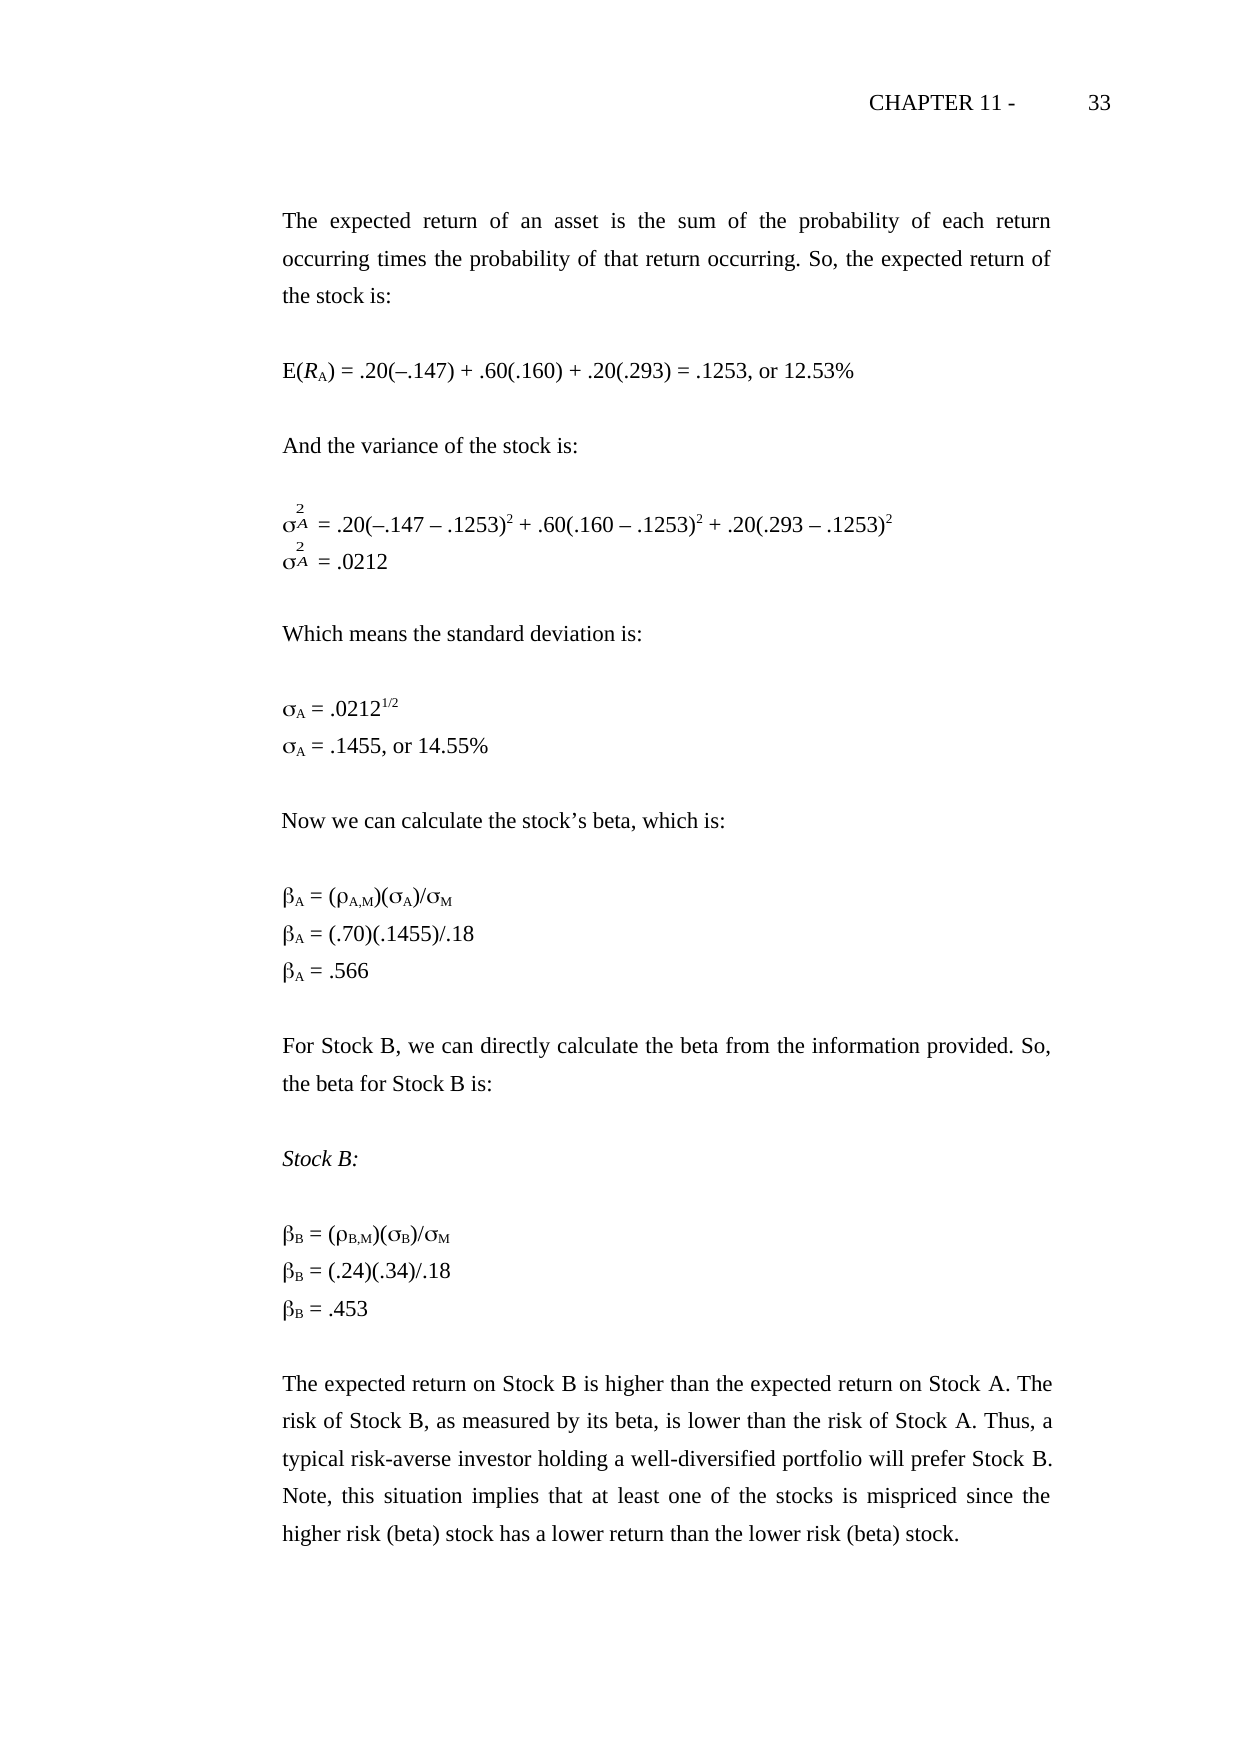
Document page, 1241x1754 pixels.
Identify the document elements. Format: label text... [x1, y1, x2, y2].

text Now we can calculate the stock’s beta, which is: [187, 802, 1053, 839]
text For Stock B, we can directly calculate the beta from the information provided. So, the beta for Stock B is: [187, 1027, 1053, 1102]
text And the variance of the stock is: [187, 427, 1053, 464]
text B = (.24)(.34)/.18 [187, 1252, 1053, 1289]
text Which means the standard deviation is: [187, 614, 1053, 652]
text A = (.70)(.1455)/.18 [187, 914, 1053, 952]
text = .20(–.147 – .1253)2 + .60(.160 – .1253)2 + .20(.293 – .1253)2 [187, 502, 1053, 539]
text The expected return of an asset is the sum of the probability of each return occurring times the probability of that return occurring. So, the expected return of the stock is: [187, 202, 1053, 314]
text B = .453 [187, 1289, 1053, 1327]
text B = (B,M)(B)/M [187, 1214, 1053, 1252]
text The expected return on Stock B is higher than the expected return on Stock A. The risk of Stock B, as measured by its beta, is lower than the risk of Stock A. Thus, a typical risk-averse investor holding a well-diversified portfolio will prefer Stock B. Note, this situation implies that at least one of the stocks is mispriced since the higher risk (beta) stock has a lower return than the lower risk (beta) stock. [187, 1364, 1053, 1552]
text A = .566 [187, 952, 1053, 989]
text A = .02121/2 [187, 689, 1053, 727]
text = .0212 [187, 539, 1053, 577]
text Stock B: [187, 1139, 1053, 1177]
text E(RA) = .20(–.147) + .60(.160) + .20(.293) = .1253, or 12.53% [187, 352, 1053, 389]
text A = (A,M)(A)/M [187, 877, 1053, 914]
text A = .1455, or 14.55% [187, 727, 1053, 764]
